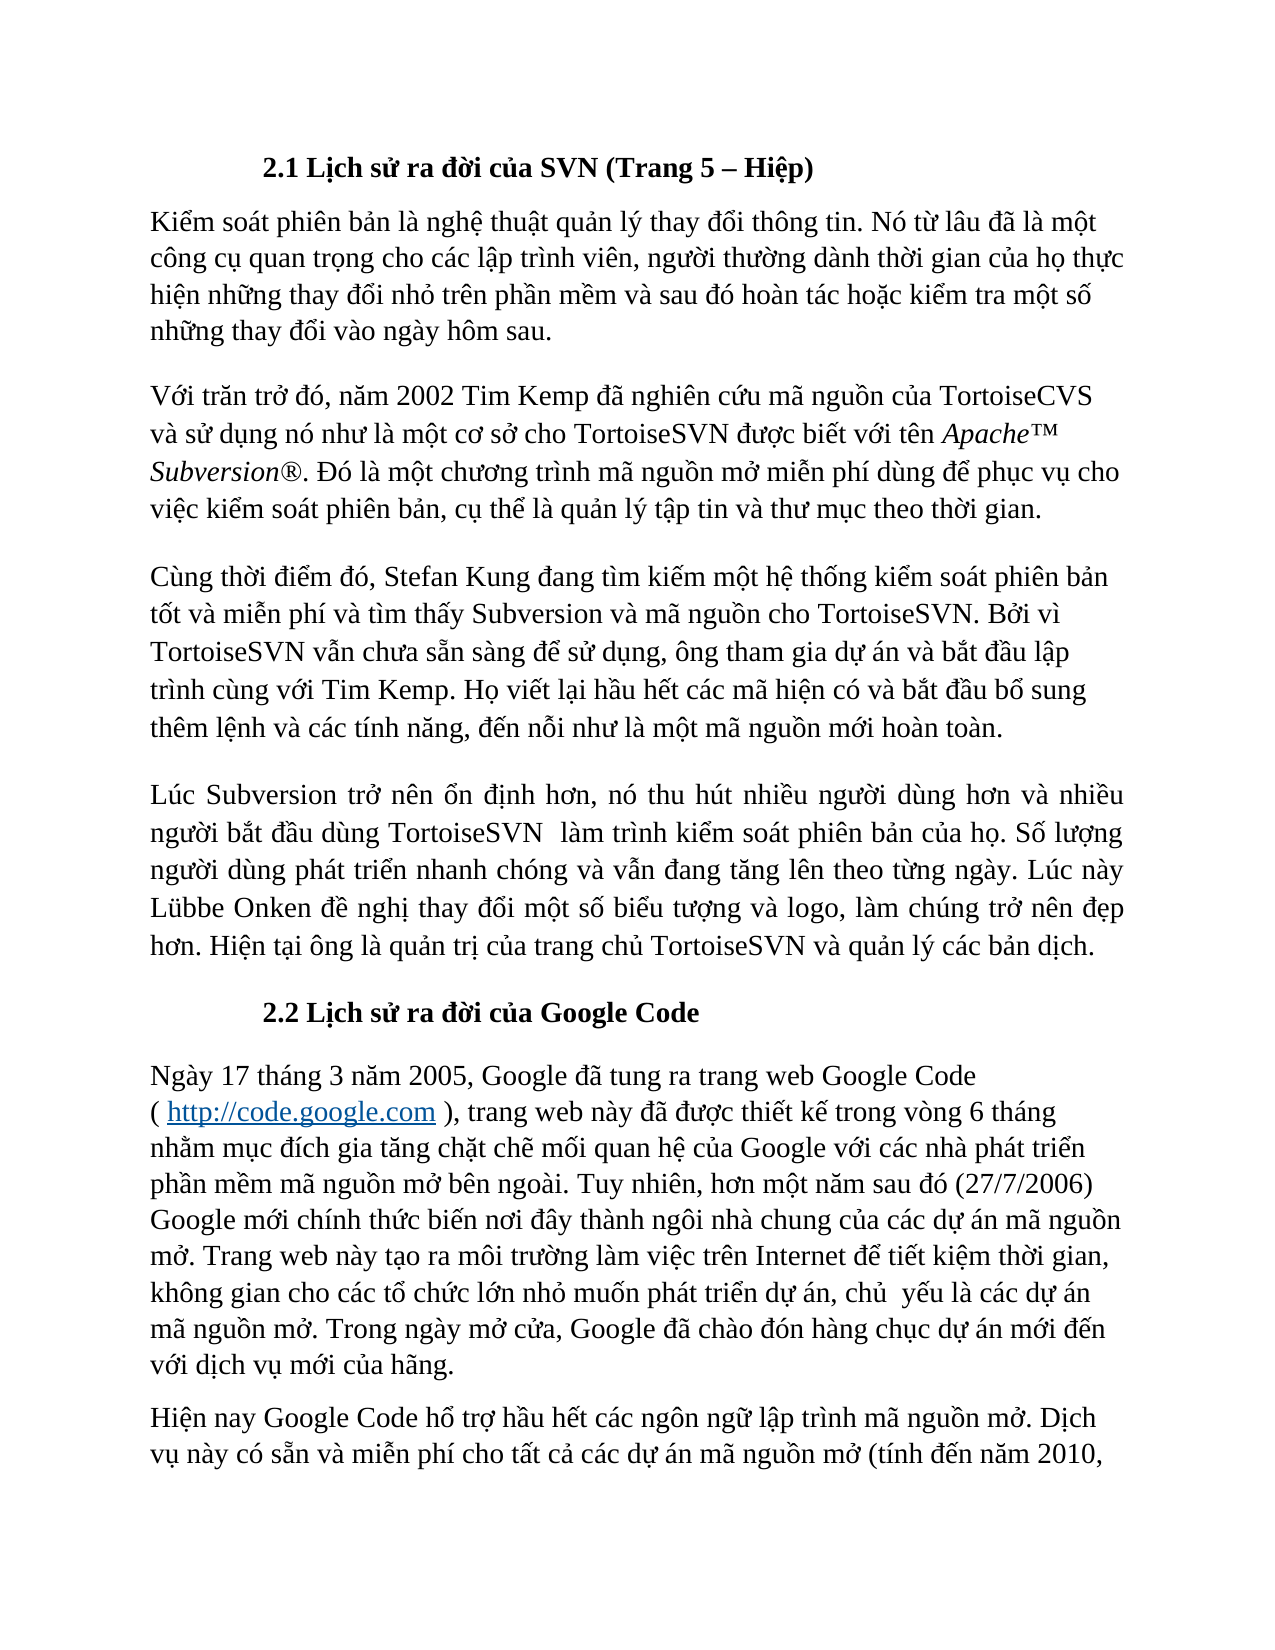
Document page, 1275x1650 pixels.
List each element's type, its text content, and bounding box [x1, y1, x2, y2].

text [150, 1400, 1125, 1469]
text 2.2 Lịch sử ra đời của Google Code [150, 995, 1125, 1029]
text Ngày 17 tháng 3 năm 2005, Google đã tung ra trang web Google Code ( http://code.google.com ), trang web này đã được thiết kế trong vòng 6 tháng nhằm mục đích gia tăng chặt chẽ mối quan hệ của Google với các nhà phát triển phần mềm mã nguồn mở bên ngoài. Tuy nhiên, hơn một năm sau đó (27/7/2006) Google mới chính thức biến nơi đây thành ngôi nhà chung của các dự án mã nguồn mở. Trang web này tạo ra môi trường làm việc trên Internet để tiết kiệm thời gian, không gian cho các tổ chức lớn nhỏ muốn phát triển dự án, chủ yếu là các dự án mã nguồn mở. Trong ngày mở cửa, Google đã chào đón hàng chục dự án mới đến với dịch vụ mới của hãng. [150, 1058, 1125, 1381]
text Kiểm soát phiên bản là nghệ thuật quản lý thay đổi thông tin. Nó từ lâu đã là một công cụ quan trọng cho các lập trình viên, người thường dành thời gian của họ thực hiện những thay đổi nhỏ trên phần mềm và sau đó hoàn tác hoặc kiểm tra một số những thay đổi vào ngày hôm sau. [150, 204, 1125, 346]
text Lúc Subversion trở nên ổn định hơn, nó thu hút nhiều người dùng hơn và nhiều người bắt đầu dùng TortoiseSVN làm trình kiểm soát phiên bản của họ. Số lượng người dùng phát triển nhanh chóng và vẫn đang tăng lên theo từng ngày. Lúc này Lübbe Onken đề nghị thay đổi một số biểu tượng và logo, làm chúng trở nên đẹp hơn. Hiện tại ông là quản trị của trang chủ TortoiseSVN và quản lý các bản dịch. [150, 777, 1125, 962]
text Cùng thời điểm đó, Stefan Kung đang tìm kiếm một hệ thống kiểm soát phiên bản tốt và miễn phí và tìm thấy Subversion và mã nguồn cho TortoiseSVN. Bởi vì TortoiseSVN vẫn chưa sẵn sàng để sử dụng, ông tham gia dự án và bắt đầu lập trình cùng với Tim Kemp. Họ viết lại hầu hết các mã hiện có và bắt đầu bổ sung thêm lệnh và các tính năng, đến nỗi như là một mã nguồn mới hoàn toàn. [150, 559, 1125, 743]
text Với trăn trở đó, năm 2002 Tim Kemp đã nghiên cứu mã nguồn của TortoiseCVS và sử dụng nó như là một cơ sở cho TortoiseSVN được biết với tên Apache™ Subversion®. Đó là một chương trình mã nguồn mở miễn phí dùng để phục vụ cho việc kiểm soát phiên bản, cụ thể là quản lý tập tin và thư mục theo thời gian. [150, 378, 1125, 525]
text 2.1 Lịch sử ra đời của SVN (Trang 5 – Hiệp) [262, 150, 1125, 183]
